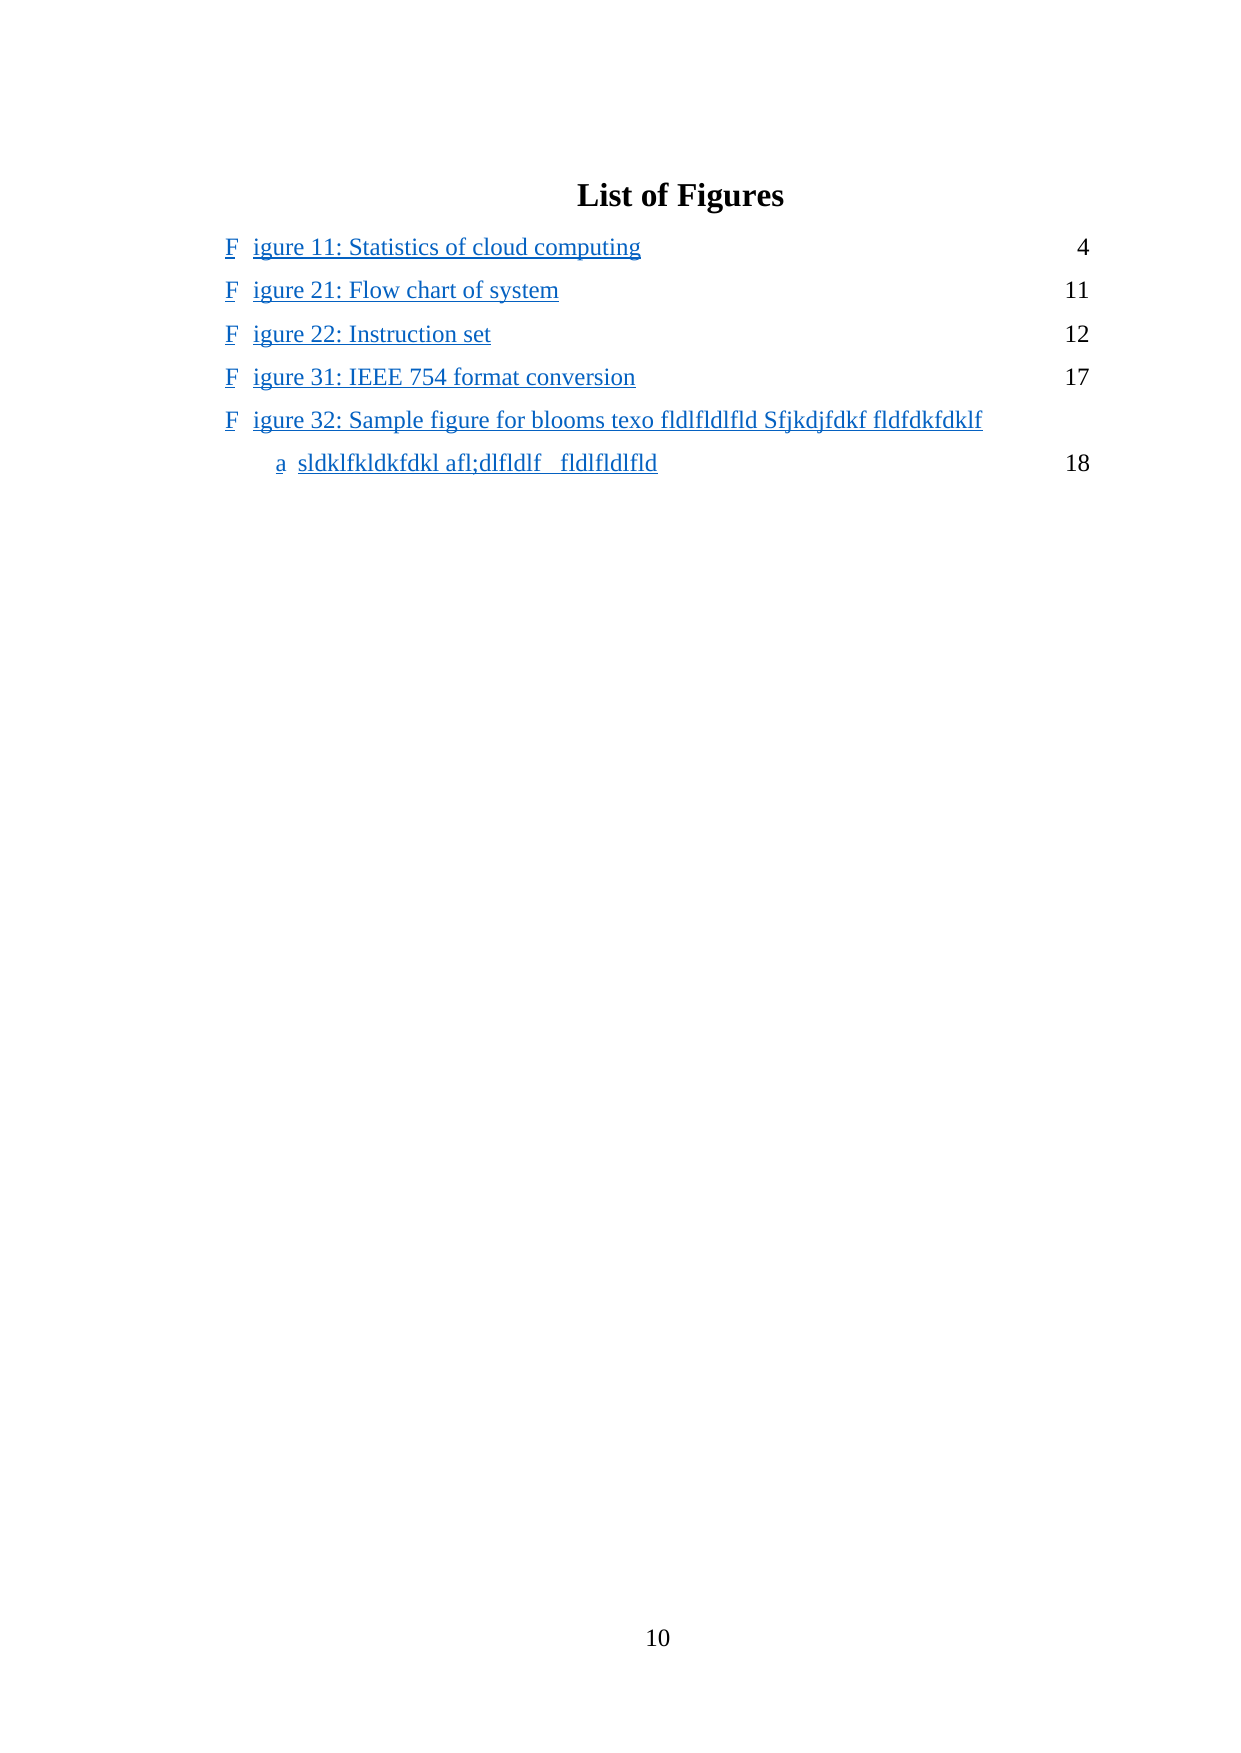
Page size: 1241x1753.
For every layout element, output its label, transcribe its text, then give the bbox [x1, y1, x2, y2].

text F igure 31: IEEE 754 format conversion 17 [225, 362, 1140, 391]
text F igure 22: Instruction set 12 [225, 319, 1140, 347]
text F igure 32: Sample figure for blooms texo fldlfldlfld Sfjkdjfdkf fldfdkfdklf [225, 405, 1140, 434]
text F igure 21: Flow chart of system 11 [225, 276, 1140, 304]
subtitle List of Figures [221, 175, 1140, 213]
text F igure 11: Statistics of cloud computing 4 [225, 232, 1140, 261]
text a sldklfkldkfdkl afl;dlfldlf fldlfldlfld 18 [225, 448, 1140, 477]
